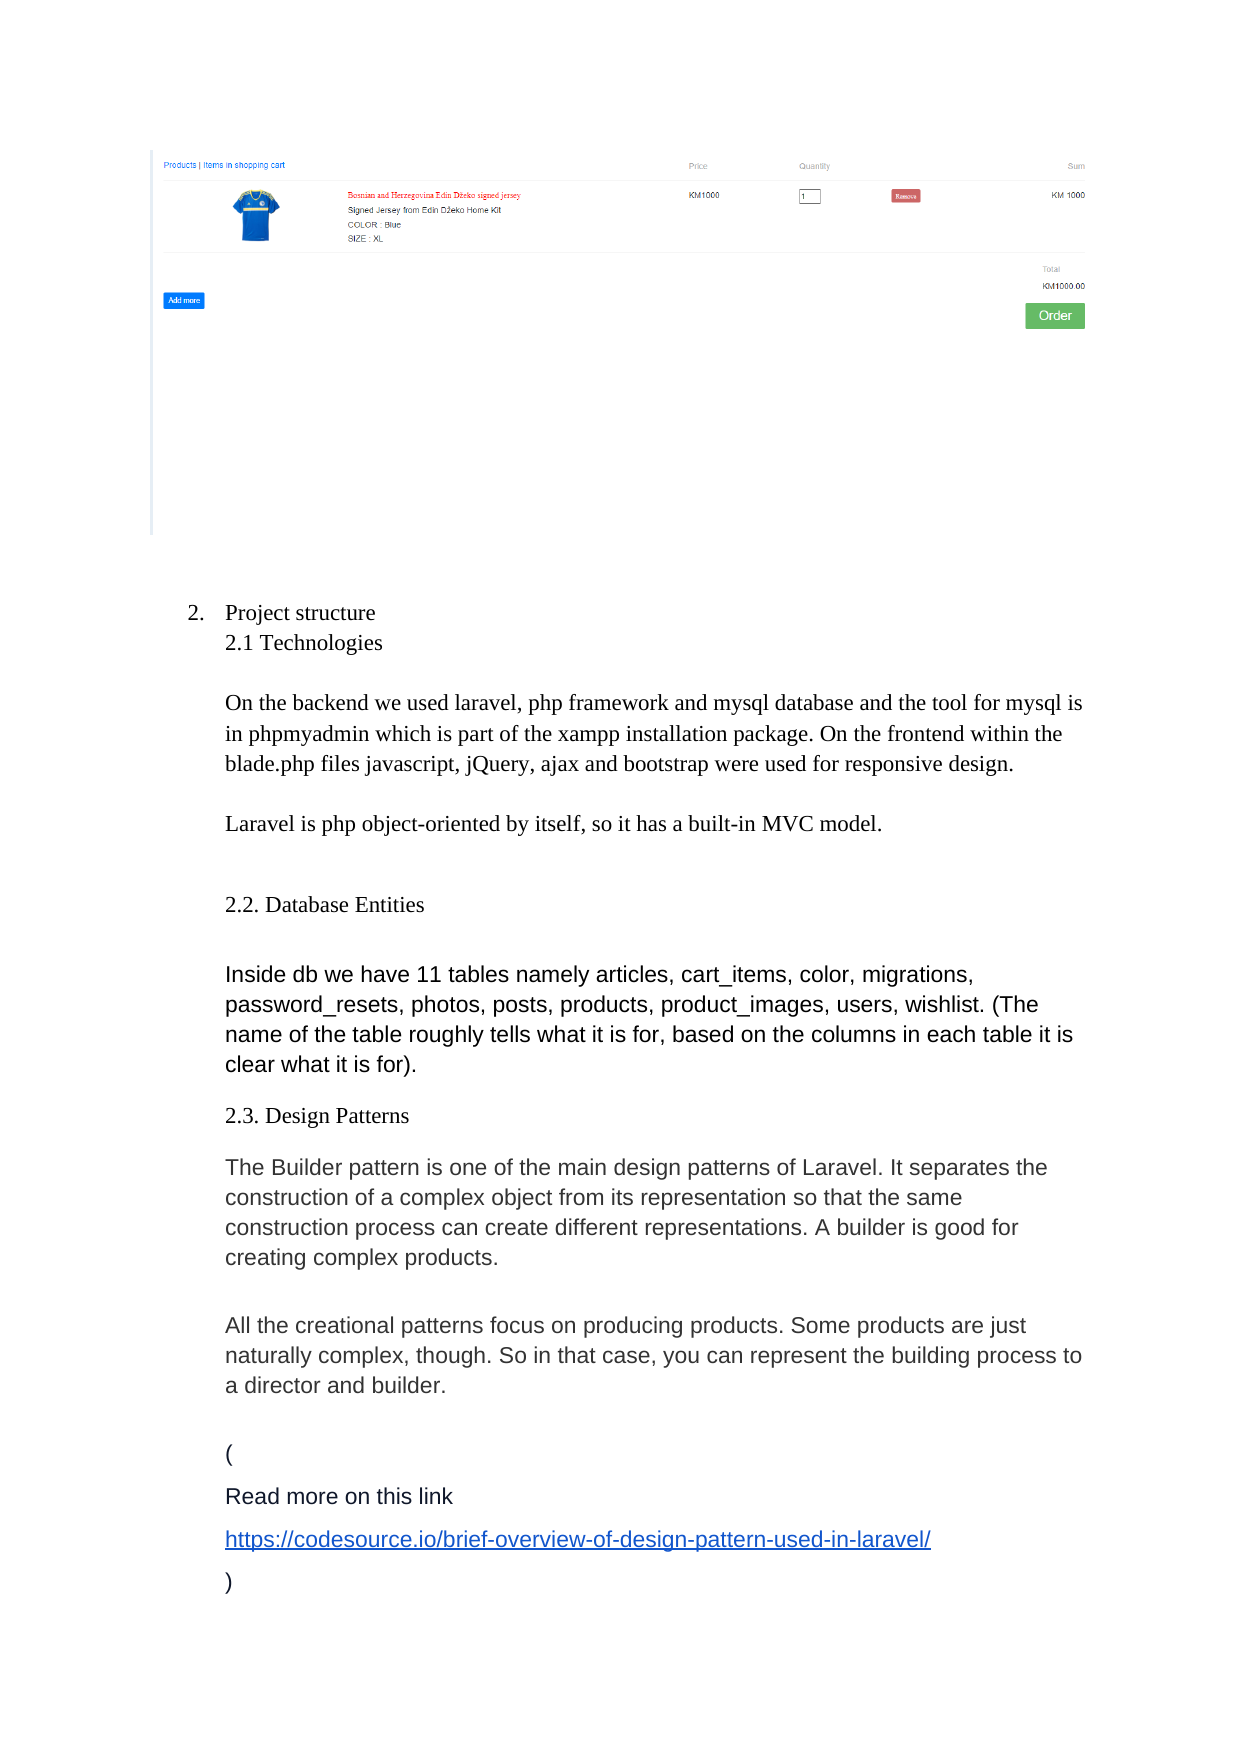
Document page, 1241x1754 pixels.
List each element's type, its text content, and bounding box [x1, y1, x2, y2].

text Read more on this link [225, 1483, 1090, 1509]
text Inside db we have 11 tables namely articles, cart_items, color, migrations, password_resets, photos, posts, products, product_images, users, wishlist. (The name of the table roughly tells what it is for, based on the columns in each table it is clear what it is for). [225, 961, 1090, 1078]
list Project structure [187, 599, 1090, 625]
text On the backend we used laravel, php framework and mysql database and the tool for mysql is in phpmyadmin which is part of the xampp installation package. On the frontend within the blade.php files javascript, jQuery, ajax and bootstrap were used for responsive design. [225, 689, 1090, 776]
text Laravel is php object-oriented by itself, so it has a built-in MVC model. [225, 810, 1090, 837]
text ( [225, 1440, 1090, 1466]
picture [150, 150, 1091, 535]
text https://codesource.io/brief-overview-of-design-pattern-used-in-laravel/ [225, 1526, 1090, 1552]
subtitle 2.2. Database Entities [150, 892, 1090, 918]
text 2.1 Technologies [225, 629, 1090, 655]
subtitle 2.3. Design Patterns [150, 1102, 1090, 1129]
text ) [225, 1568, 1090, 1594]
text All the creational patterns focus on producing products. Some products are just naturally complex, though. So in that case, you can represent the building process to a director and builder. [225, 1312, 1090, 1399]
text The Builder pattern is one of the main design patterns of Laravel. It separates the construction of a complex object from its representation so that the same construction process can create different representations. A builder is good for creating complex products. [225, 1141, 1090, 1271]
